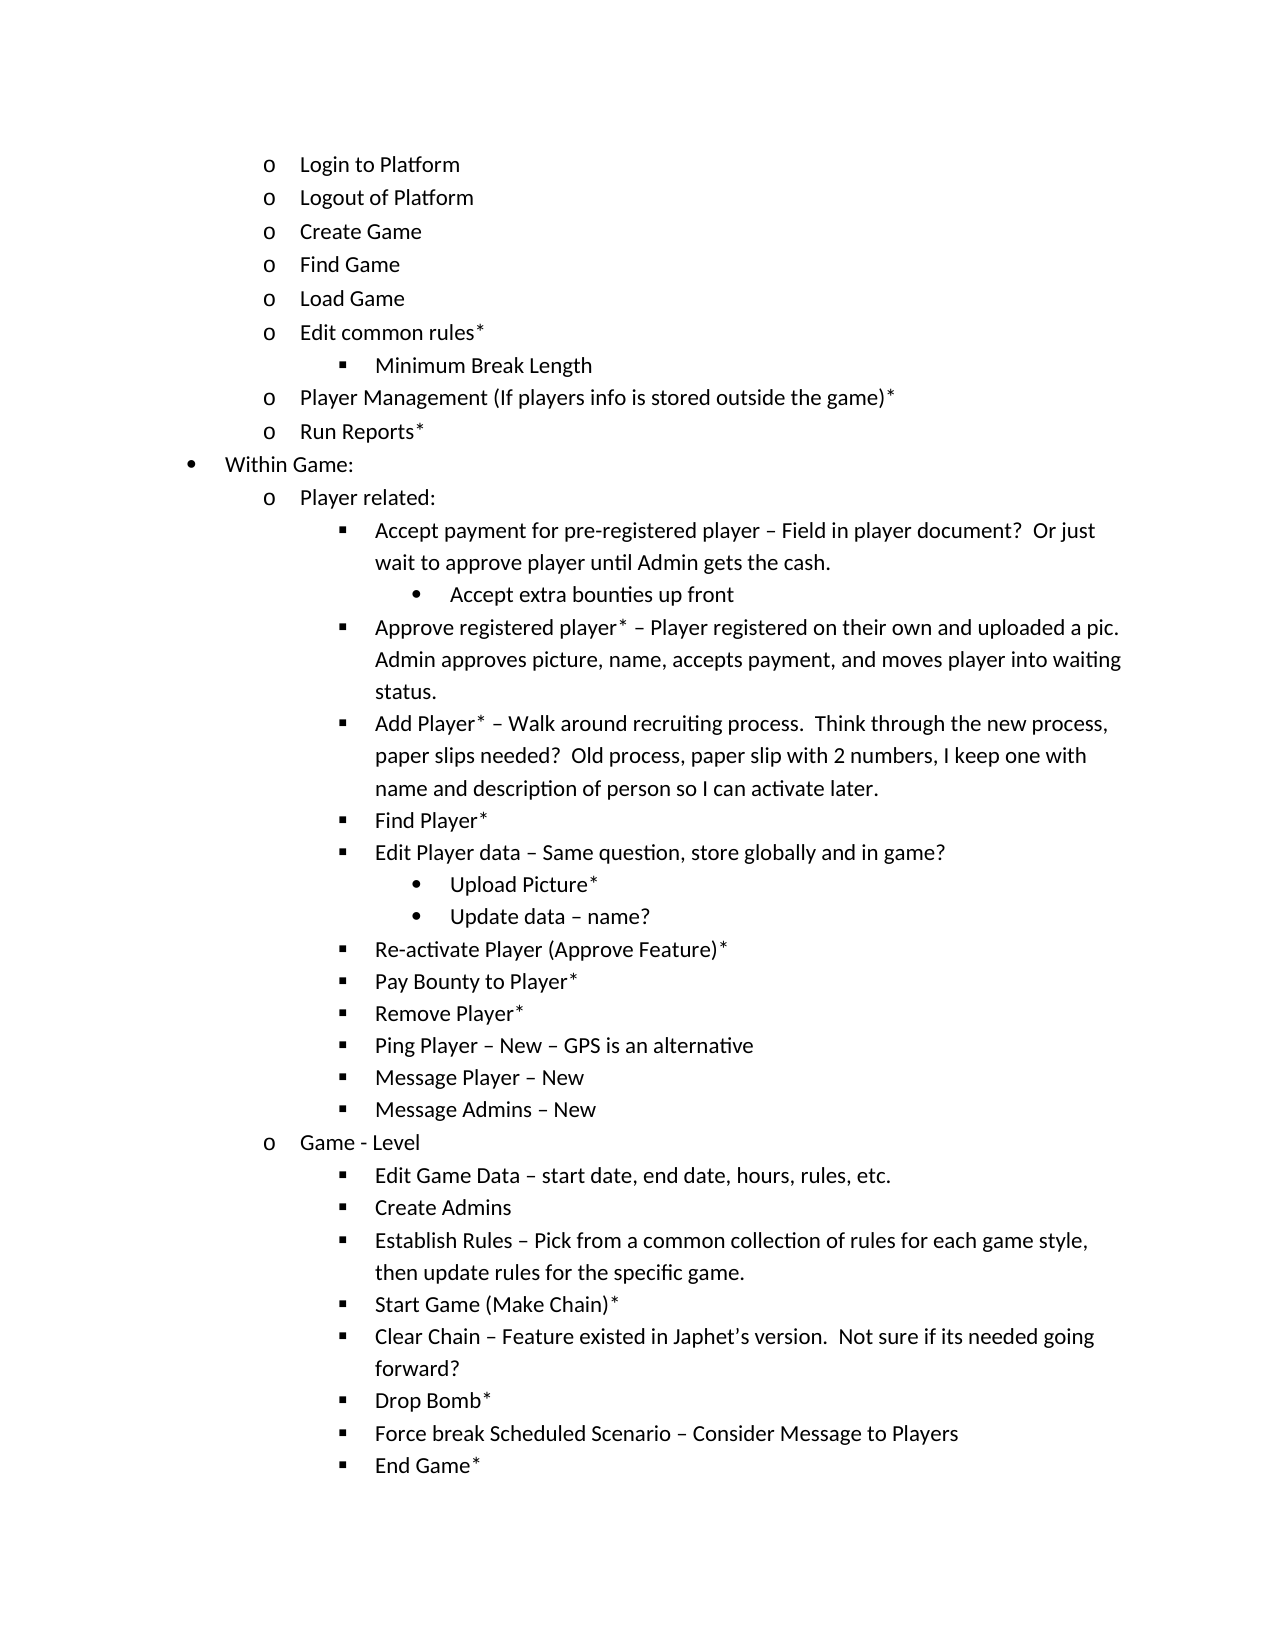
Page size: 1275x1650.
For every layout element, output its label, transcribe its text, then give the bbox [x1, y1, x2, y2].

list Find Game [262, 251, 1125, 280]
list Add Player* – Walk around recruiting process. Think through the new process, paper slips needed? Old process, paper slip with 2 numbers, I keep one with name and description of person so I can activate later. [337, 709, 1125, 802]
list Drop Bomb* [337, 1387, 1125, 1415]
list Edit common rules* [262, 318, 1125, 347]
list Edit Game Data – start date, end date, hours, rules, etc. [337, 1161, 1125, 1189]
list Create Game [262, 217, 1125, 246]
list Create Admins [337, 1193, 1125, 1222]
list Login to Platform [262, 150, 1125, 179]
list Start Game (Make Chain)* [337, 1290, 1125, 1318]
list Pay Bounty to Player* [337, 967, 1125, 995]
list Game - Level [262, 1128, 1125, 1157]
list Minimum Break Length [337, 351, 1125, 379]
list Approve registered player* – Player registered on their own and uploaded a pic. Admin approves picture, name, accepts payment, and moves player into waiting status. [337, 613, 1125, 705]
list Message Player – New [337, 1063, 1125, 1091]
list Within Game: [187, 451, 1125, 478]
list Load Game [262, 284, 1125, 313]
list Run Reports* [262, 417, 1125, 446]
list Logout of Platform [262, 183, 1125, 213]
list Ping Player – New – GPS is an alternative [337, 1031, 1125, 1059]
list Clear Chain – Feature existed in Japhet’s version. Not sure if its needed going forward? [337, 1322, 1125, 1382]
list Accept extra bounties up front [412, 581, 1125, 609]
list Update data – name? [412, 902, 1125, 931]
list Accept payment for pre-registered player – Field in player document? Or just wait to approve player until Admin gets the cash. [337, 516, 1125, 576]
list Find Player* [337, 806, 1125, 834]
list Player Management (If players info is stored outside the game)* [262, 383, 1125, 413]
list Re-activate Player (Approve Feature)* [337, 935, 1125, 963]
list Upload Picture* [412, 870, 1125, 898]
list Edit Player data – Same question, store globally and in game? [337, 838, 1125, 866]
list Force break Scheduled Scenario – Consider Message to Players [337, 1419, 1125, 1447]
list Message Admins – New [337, 1096, 1125, 1124]
list End Game* [337, 1451, 1125, 1479]
list Remove Player* [337, 999, 1125, 1027]
list Player related: [262, 483, 1125, 512]
list Establish Rules – Pick from a common collection of rules for each game style, then update rules for the specific game. [337, 1226, 1125, 1286]
